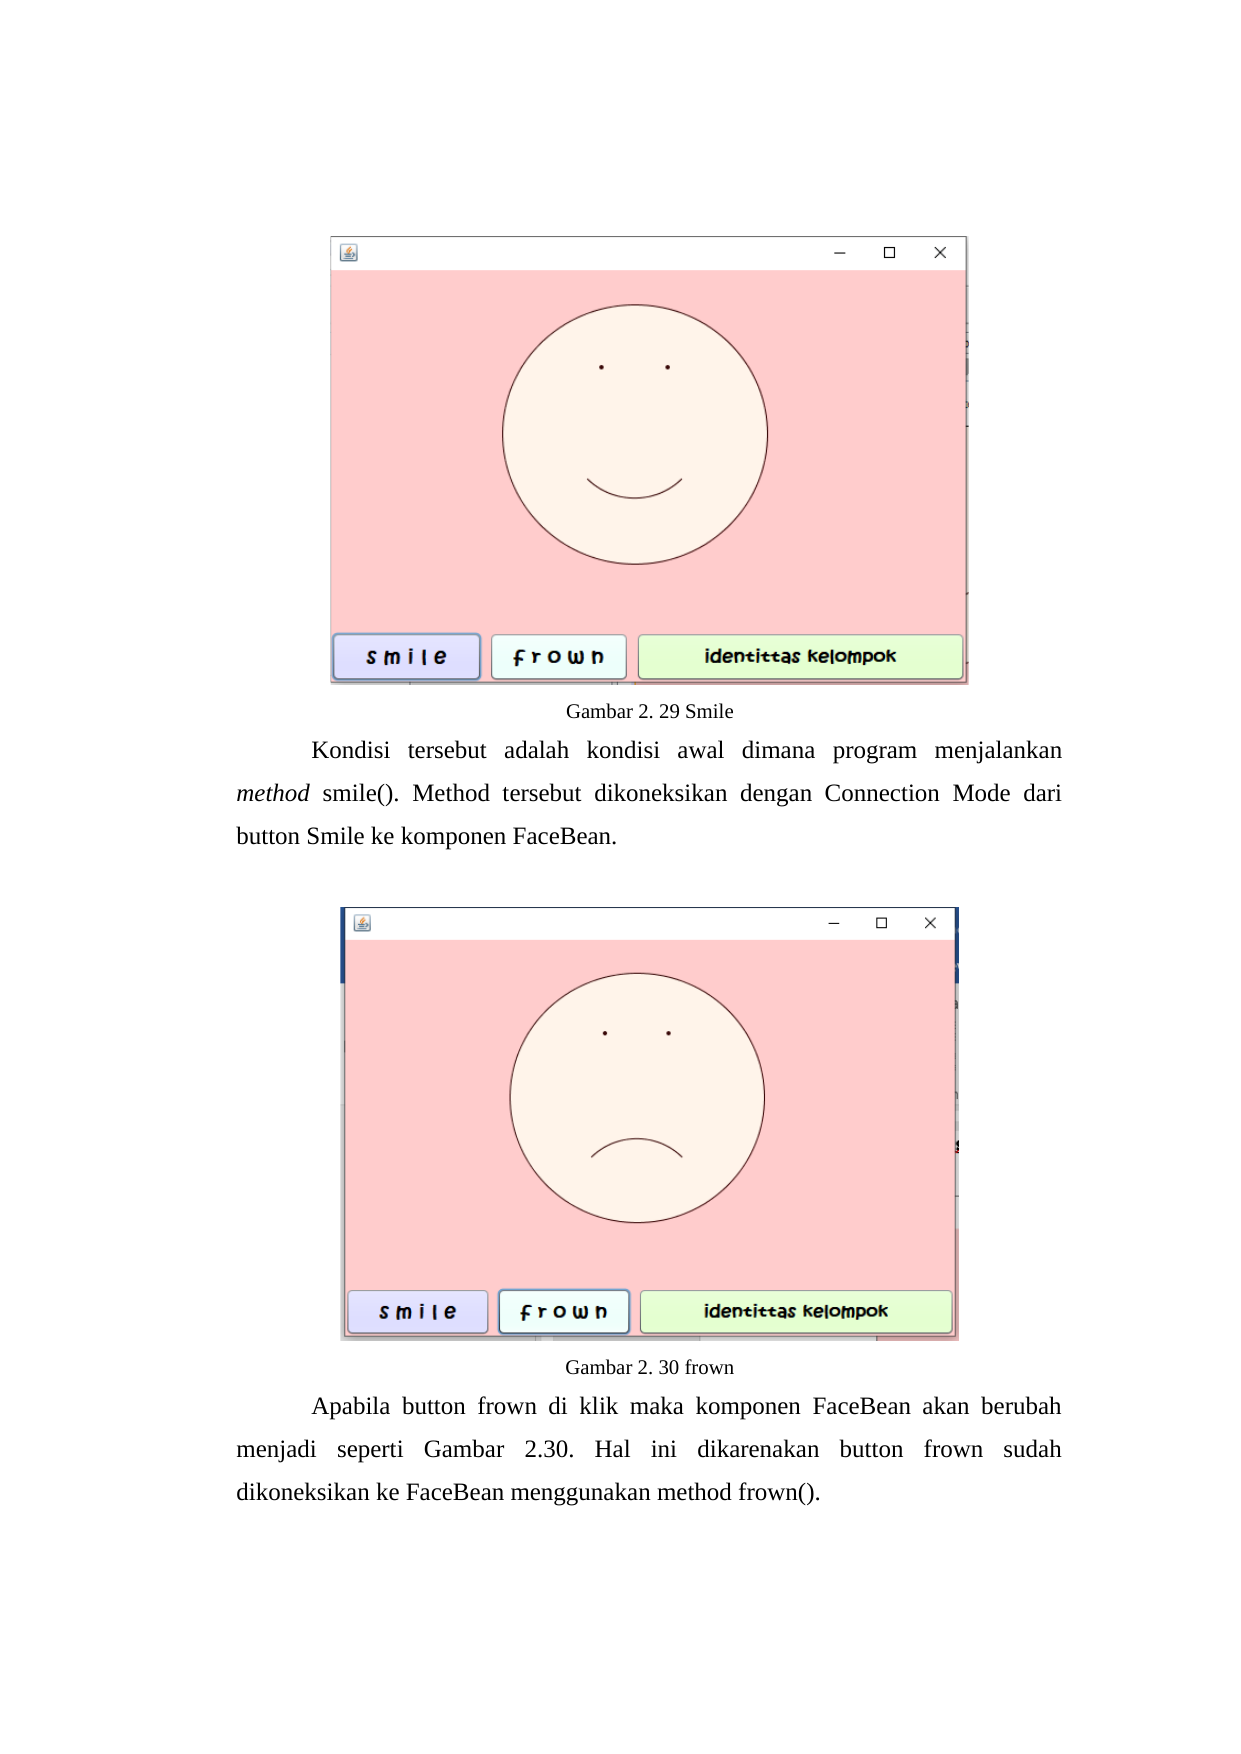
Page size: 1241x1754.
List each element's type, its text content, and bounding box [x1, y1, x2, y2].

text Gambar 2. 30 frown [236, 1355, 1063, 1379]
text Gambar 2. 29 Smile [236, 699, 1063, 723]
text Kondisi tersebut adalah kondisi awal dimana program menjalankan method smile(). Method tersebut dikoneksikan dengan Connection Mode dari button Smile ke komponen FaceBean. [236, 735, 1063, 850]
picture [330, 236, 969, 685]
picture [340, 907, 959, 1341]
text Apabila button frown di klik maka komponen FaceBean akan berubah menjadi seperti Gambar 2.30. Hal ini dikarenakan button frown sudah dikoneksikan ke FaceBean menggunakan method frown(). [236, 1391, 1063, 1506]
